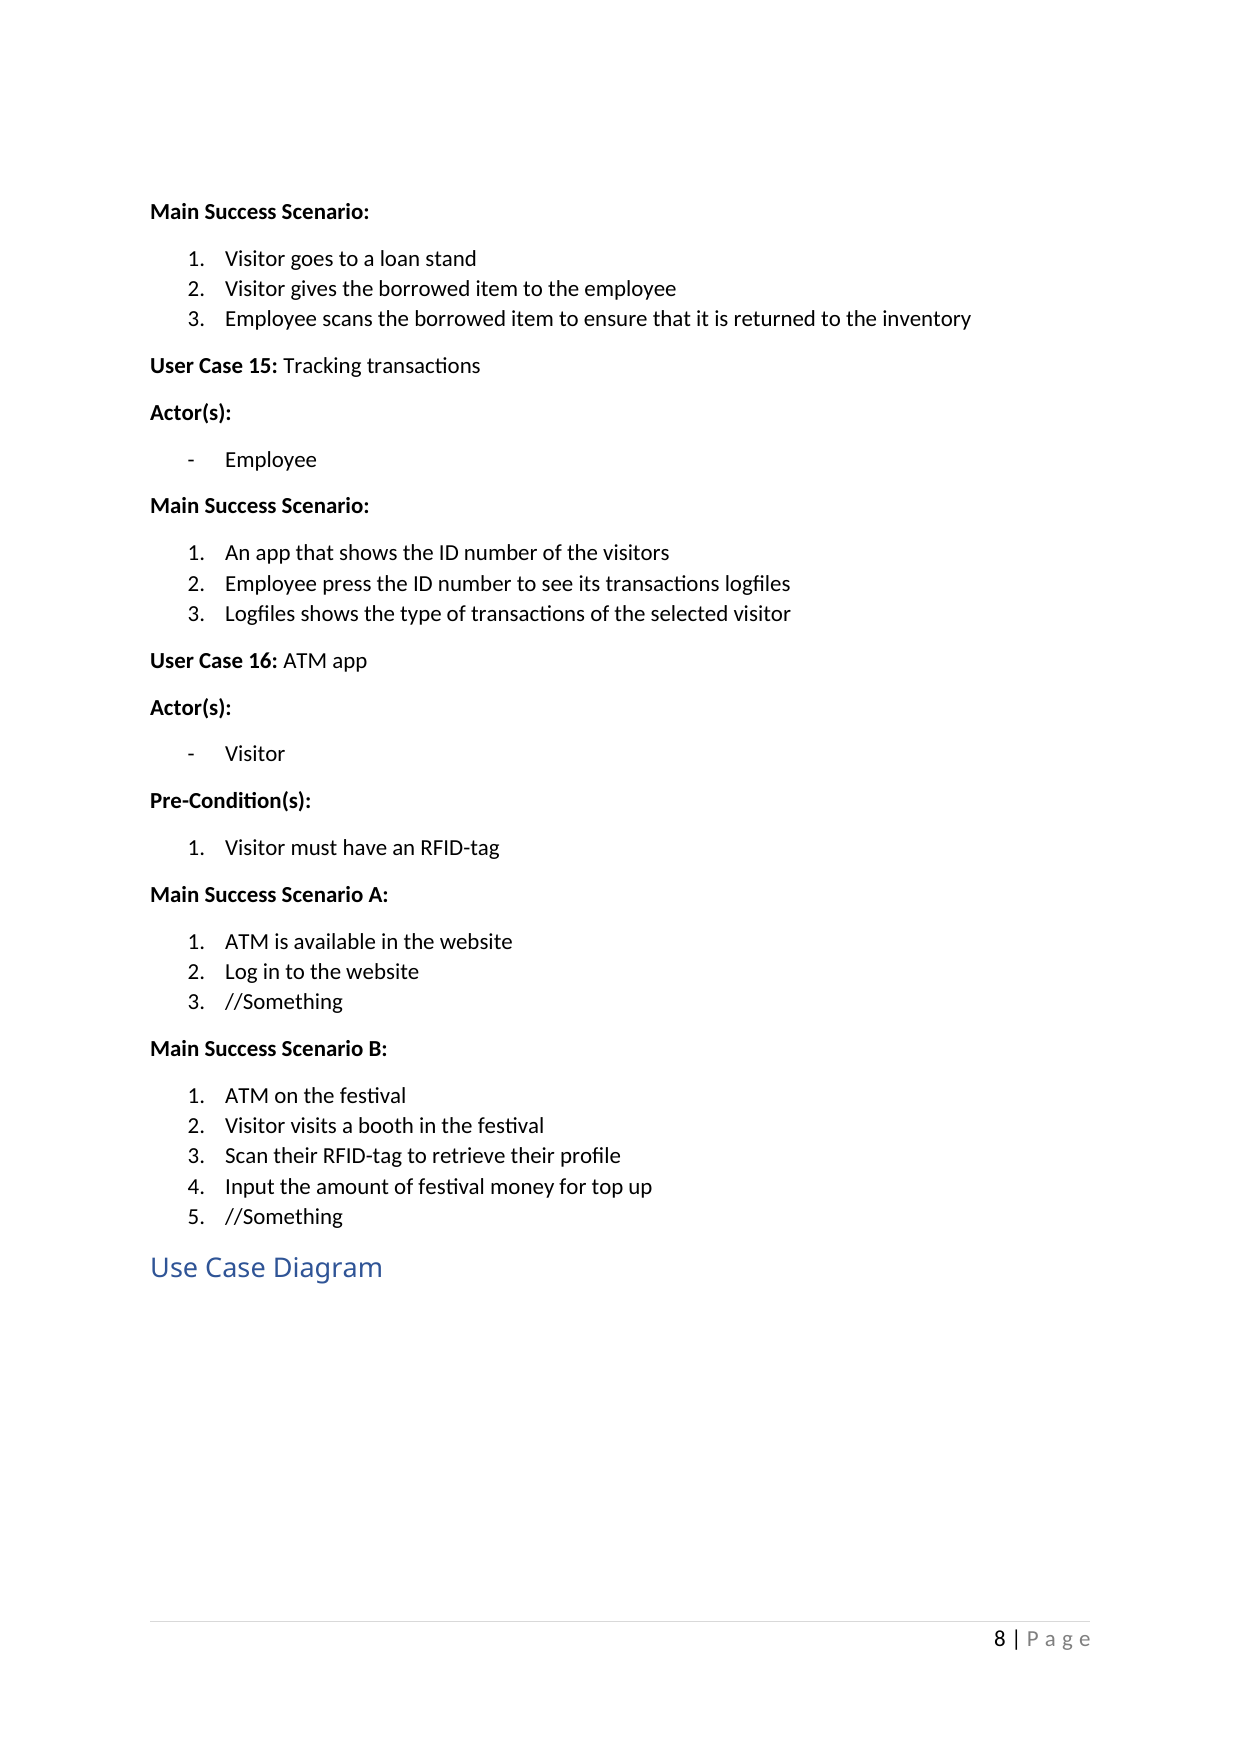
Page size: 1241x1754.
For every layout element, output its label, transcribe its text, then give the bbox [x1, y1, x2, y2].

list Scan their RFID-tag to retrieve their profile [187, 1142, 1090, 1170]
text Pre-Condition(s): [150, 786, 1090, 814]
list //Something [187, 1202, 1090, 1230]
list //Something [187, 987, 1090, 1016]
list ATM on the festival [187, 1081, 1090, 1109]
text Main Success Scenario: [150, 197, 1090, 225]
list Log in to the website [187, 957, 1090, 985]
list Employee scans the borrowed item to ensure that it is returned to the inventory [187, 304, 1090, 332]
list Visitor gives the borrowed item to the employee [187, 274, 1090, 302]
list Visitor visits a booth in the festival [187, 1111, 1090, 1139]
list ATM is available in the website [187, 927, 1090, 955]
text Actor(s): [150, 398, 1090, 426]
text User Case 16: ATM app [150, 646, 1090, 674]
list Logfiles shows the type of transactions of the selected visitor [187, 599, 1090, 627]
list Input the amount of festival money for top up [187, 1172, 1090, 1200]
text Main Success Scenario A: [150, 880, 1090, 908]
list Employee press the ID number to see its transactions logfiles [187, 569, 1090, 597]
list Visitor goes to a loan stand [187, 244, 1090, 272]
text Main Success Scenario B: [150, 1034, 1090, 1062]
text Actor(s): [150, 693, 1090, 721]
text Main Success Scenario: [150, 492, 1090, 520]
list Visitor [187, 739, 1090, 768]
list An app that shows the ID number of the visitors [187, 538, 1090, 567]
text User Case 15: Tracking transactions [150, 351, 1090, 379]
subtitle Use Case Diagram [150, 1249, 1090, 1286]
list Visitor must have an RFID-tag [187, 833, 1090, 861]
list Employee [187, 445, 1090, 473]
